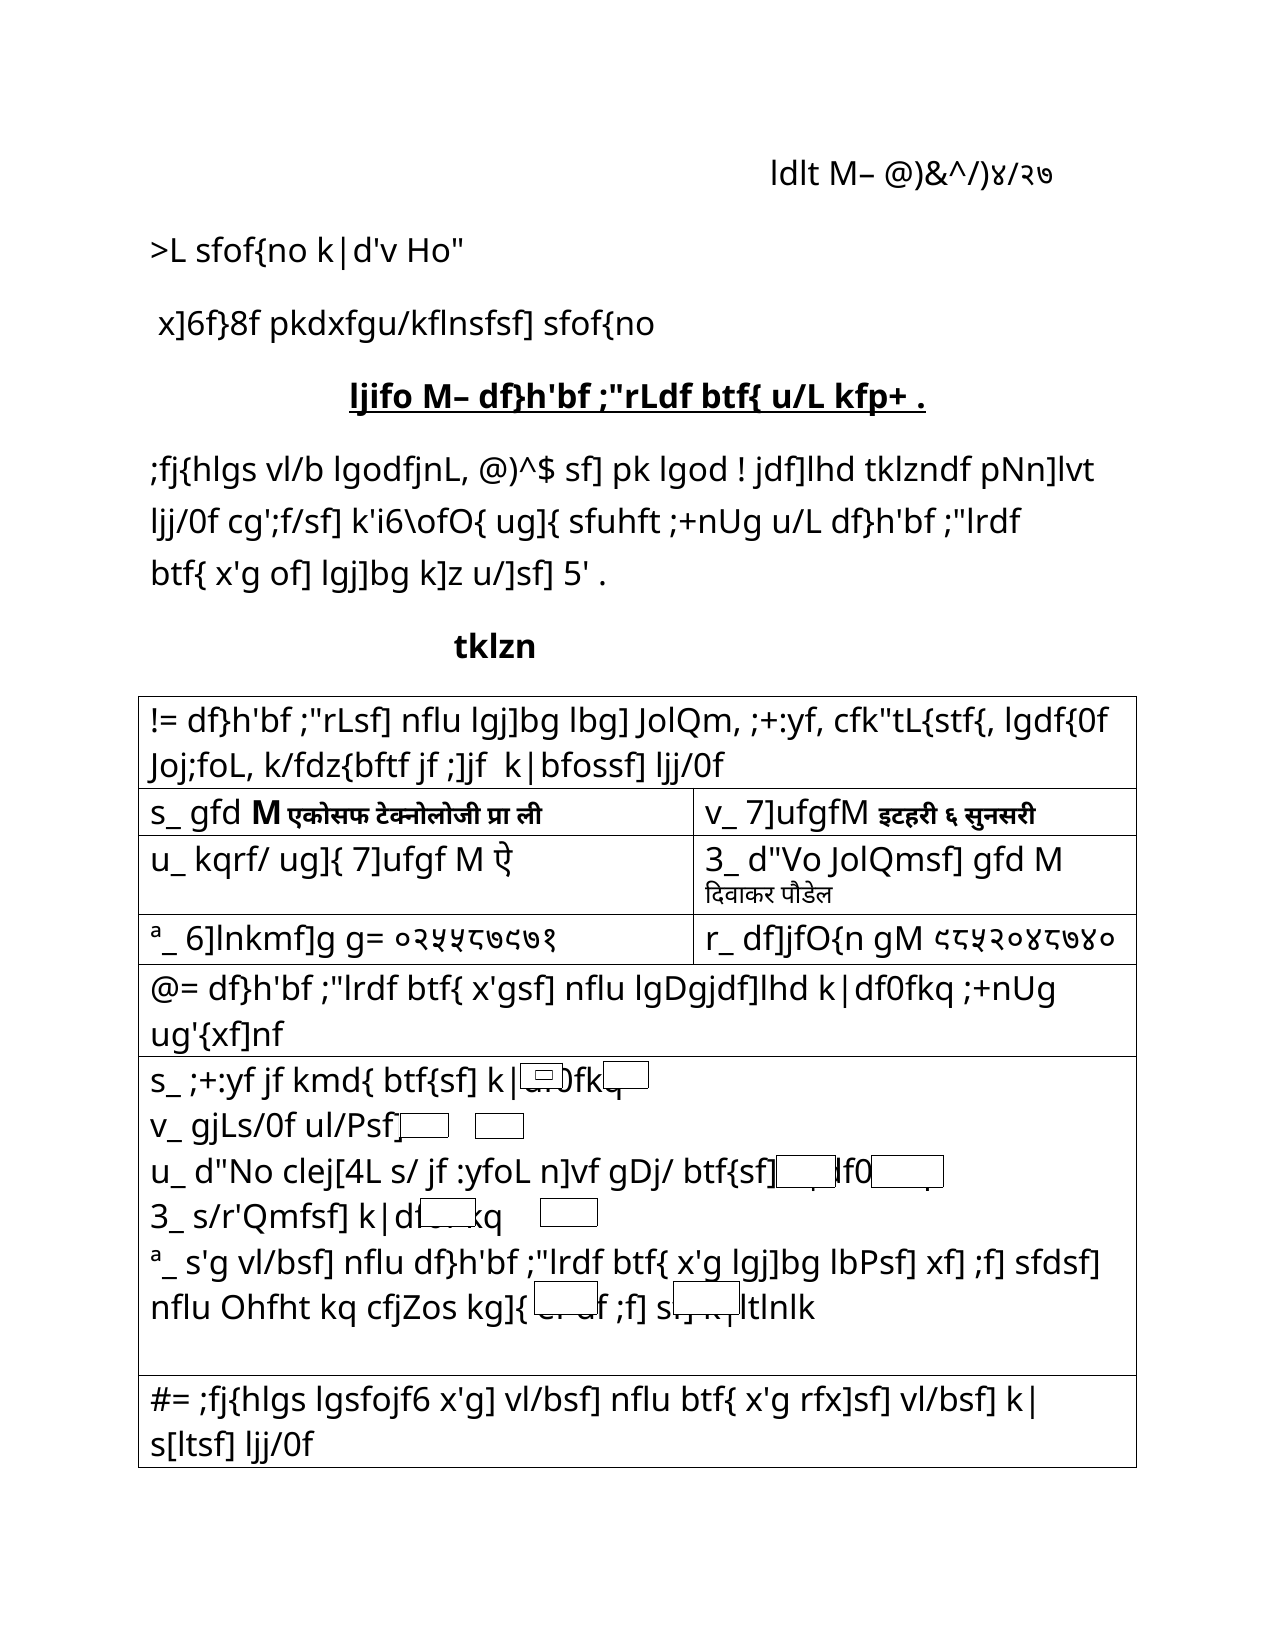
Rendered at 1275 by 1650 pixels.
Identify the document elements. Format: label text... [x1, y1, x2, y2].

table_header != df}h'bf ;"rLsf] nflu lgj]bg lbg] JolQm, ;+:yf, cfk"tL{stf{, lgdf{0f Joj;foL, k/fdz{bftf jf ;]jf k|bfossf] ljj/0f [139, 697, 1136, 788]
text ;fj{hlgs vl/b lgodfjnL, @)^$ sf] pk lgod ! jdf]lhd tklzndf pNn]lvt ljj/0f cg';f/sf] k'i6\ofO{ ug]{ sfuhft ;+nUg u/L df}h'bf ;"lrdf btf{ x'g of] lgj]bg k]z u/]sf] 5' . [150, 445, 1125, 595]
table_cell ª_ 6]lnkmf]g g= ०२५५८७९७१ [139, 915, 693, 964]
table_cell s_ gfd Mएकोसफ टेक्नोलोजी प्रा ली [139, 789, 693, 834]
table_cell @= df}h'bf ;"lrdf btf{ x'gsf] nflu lgDgjdf]lhd k|df0fkq ;+nUg ug'{xf]nf [139, 965, 1136, 1056]
text ljifo M– df}h'bf ;"rLdf btf{ u/L kfp+ . [150, 372, 1125, 418]
table_cell #= ;fj{hlgs lgsfojf6 x'g] vl/bsf] nflu btf{ x'g rfx]sf] vl/bsf] k|s[ltsf] ljj/0f [139, 1376, 1136, 1467]
text x]6f}8f pkdxfgu/kflnsfsf] sfof{no [150, 299, 1125, 345]
table_cell s_ ;+:yf jf kmd{ btf{sf] k|df0fkq v_ gjLs/0f ul/Psf] 5 u_ d"No clej[4L s/ jf :yfoL n]vf gDj/ btf{sf] k|df0f kq 3_ s/r'Qmfsf] k|df0f kq ª_ s'g vl/bsf] nflu df}h'bf ;"lrdf btf{ x'g lgj]bg lbPsf] xf] ;f] sfdsf] nflu Ohfht kq cfjZos kg]{ ePdf ;f] sf] k|ltlnlk [139, 1057, 1136, 1375]
table_cell 3_ d"Vo JolQmsf] gfd M दिवाकर पौडेल [694, 836, 1136, 914]
text tklzn [150, 623, 1125, 668]
text ldlt M– @)&^/)४/२७ [525, 150, 1125, 198]
table_cell v_ 7]ufgfM इटहरी ६ सुनसरी [694, 789, 1136, 834]
text >L sfof{no k|d'v Ho" [150, 226, 1125, 272]
table_cell r_ df]jfO{n gM ९८५२०४८७४० [694, 915, 1136, 964]
table_cell u_ kqrf/ ug]{ 7]ufgf M ऐ [139, 836, 693, 914]
